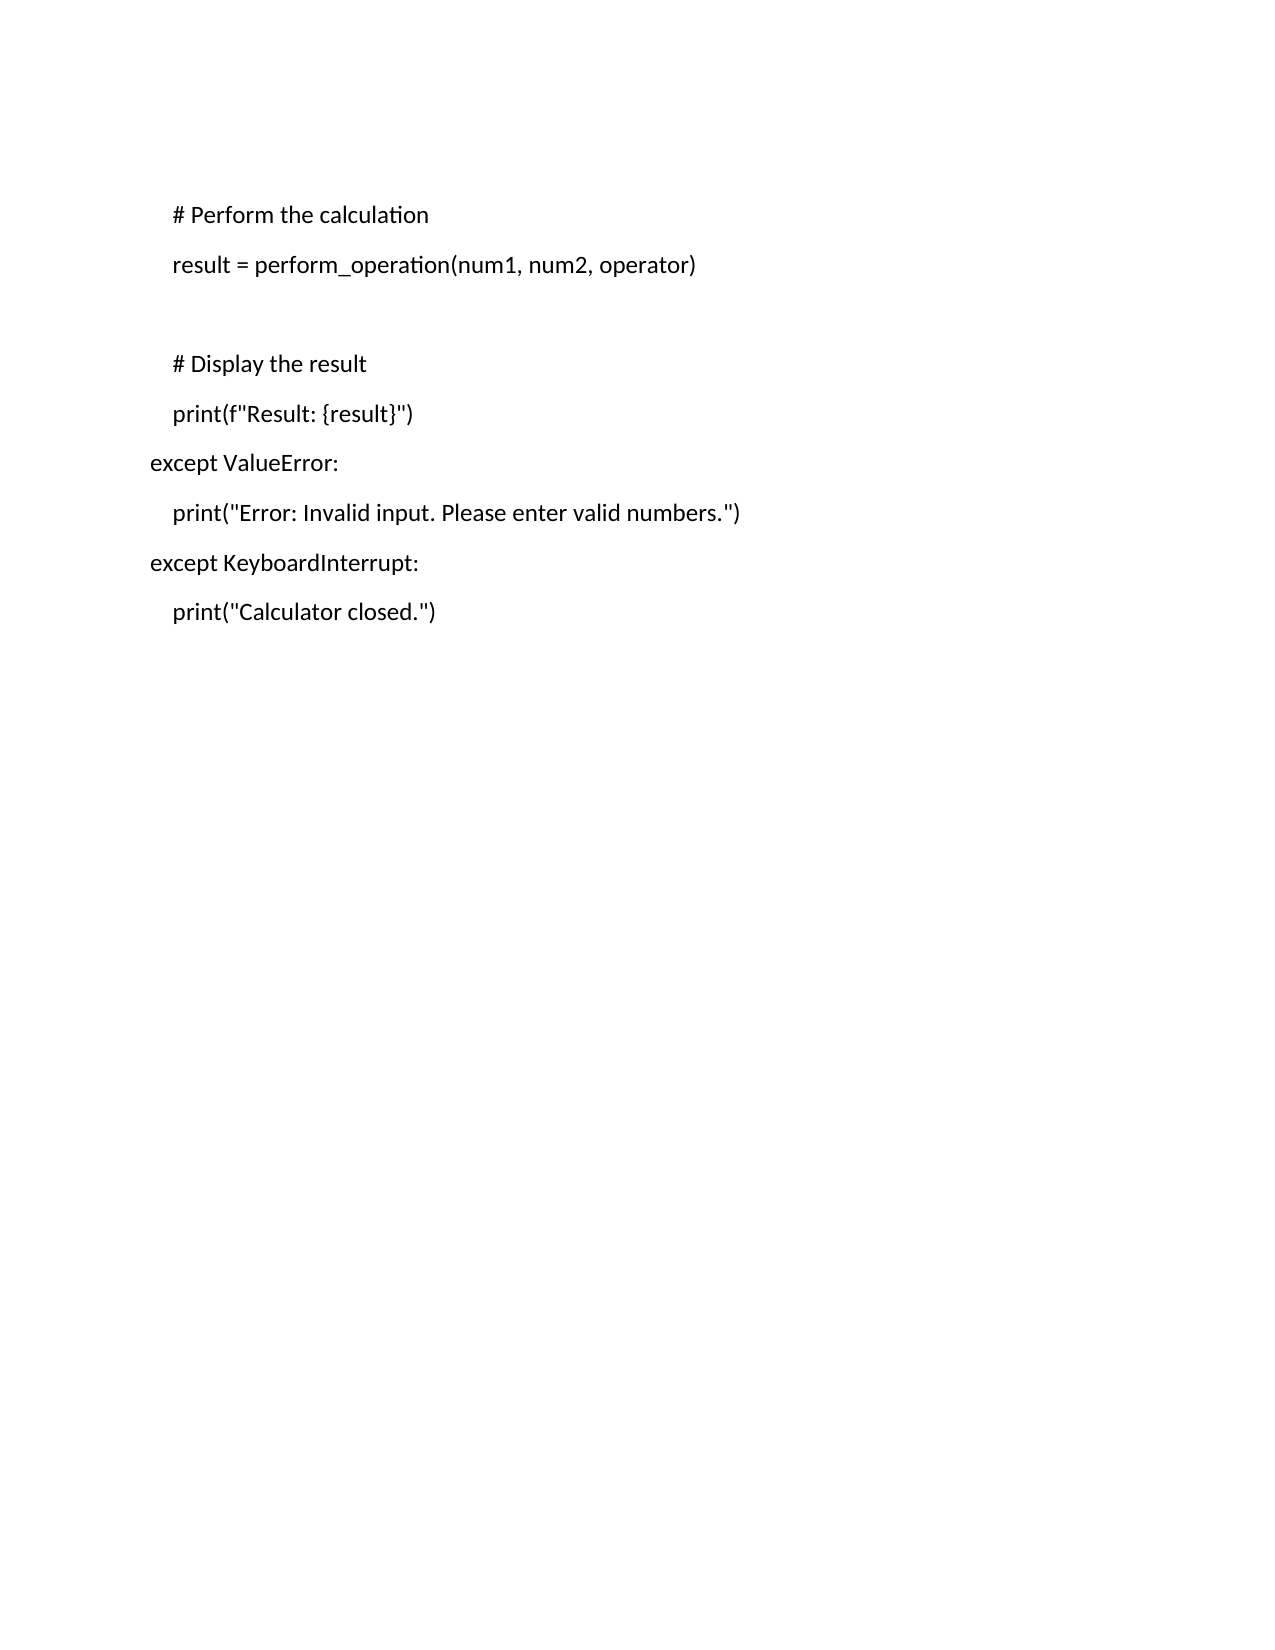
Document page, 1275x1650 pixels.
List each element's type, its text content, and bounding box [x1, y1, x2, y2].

text except ValueError: [150, 447, 1125, 478]
text print(f"Result: {result}") [150, 398, 1125, 428]
text # Display the result [150, 348, 1125, 379]
text print("Calculator closed.") [150, 596, 1125, 627]
text # Perform the calculation [150, 199, 1125, 230]
text print("Error: Invalid input. Please enter valid numbers.") [150, 497, 1125, 528]
text except KeyboardInterrupt: [150, 547, 1125, 577]
text result = perform_operation(num1, num2, operator) [150, 249, 1125, 280]
